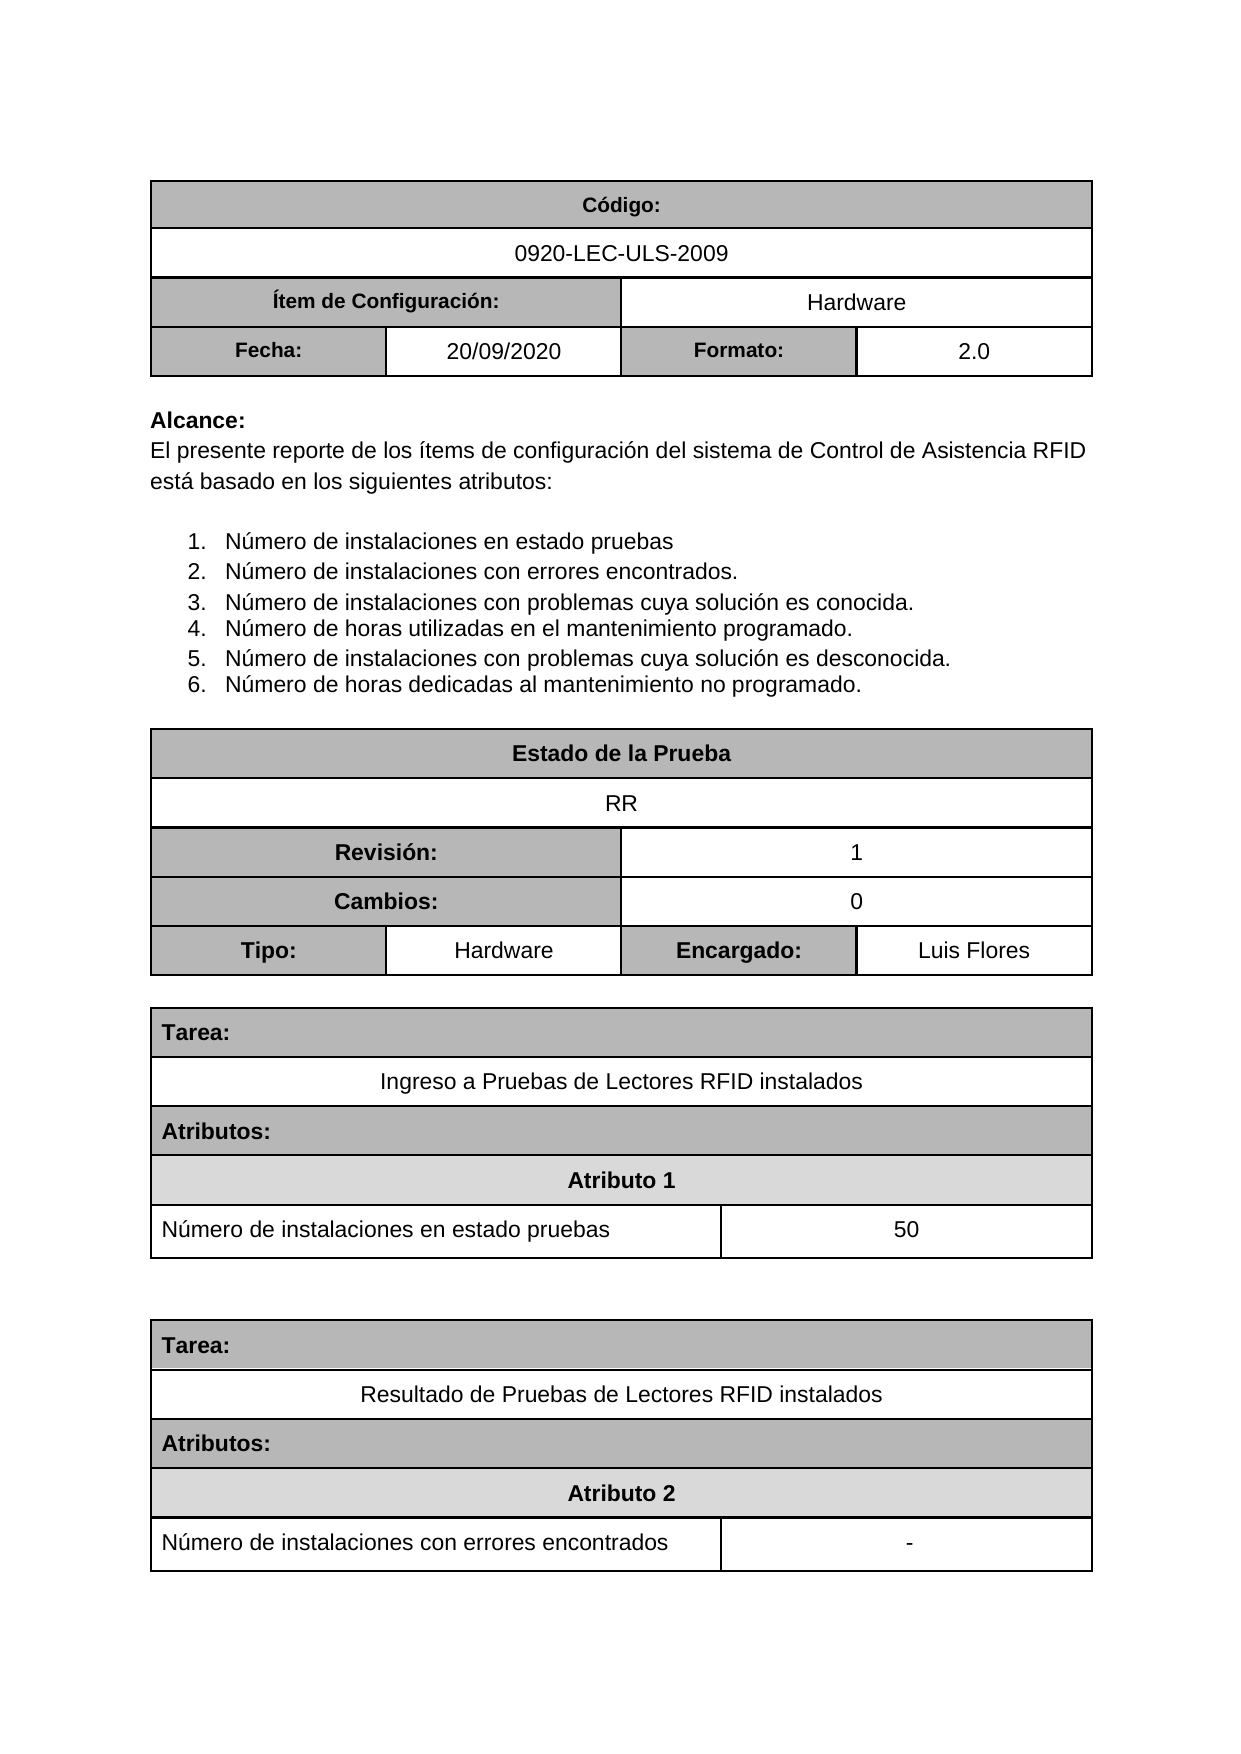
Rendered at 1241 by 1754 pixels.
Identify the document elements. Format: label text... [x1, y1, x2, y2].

table_cell 20/09/2020 [387, 328, 620, 375]
list Número de instalaciones con problemas cuya solución es conocida. [187, 588, 1090, 615]
table_cell Cambios: [152, 878, 620, 925]
text Alcance: [150, 407, 1090, 433]
table_cell Atributo 1 [152, 1156, 1091, 1204]
text El presente reporte de los ítems de configuración del sistema de Control de Asistencia RFID [150, 437, 1090, 464]
text está basado en los siguientes atributos: [150, 468, 1090, 494]
table_cell Luis Flores [858, 927, 1091, 974]
table_header Tarea: [152, 1009, 1091, 1056]
table_cell 2.0 [858, 328, 1091, 375]
table_header Tarea: [152, 1321, 1091, 1368]
table_cell Tipo: [152, 927, 385, 974]
table_cell Encargado: [622, 927, 855, 974]
list Número de instalaciones con errores encontrados. [187, 558, 1090, 584]
table_cell Número de instalaciones con errores encontrados [152, 1519, 720, 1569]
table_cell 0 [622, 878, 1091, 925]
list Número de instalaciones con problemas cuya solución es desconocida. [187, 645, 1090, 671]
list Número de instalaciones en estado pruebas [187, 528, 1090, 554]
table_cell Hardware [387, 927, 620, 974]
table_cell Ingreso a Pruebas de Lectores RFID instalados [152, 1058, 1091, 1105]
table_cell Revisión: [152, 829, 620, 876]
table_cell Fecha: [152, 328, 385, 375]
table_cell Hardware [622, 279, 1091, 326]
table_cell Atributos: [152, 1420, 1091, 1467]
table_cell RR [152, 779, 1091, 826]
list Número de horas dedicadas al mantenimiento no programado. [187, 671, 1090, 698]
table_cell 0920-LEC-ULS-2009 [152, 229, 1091, 276]
table_cell Atributo 2 [152, 1469, 1091, 1516]
table_cell Número de instalaciones en estado pruebas [152, 1206, 720, 1257]
table_cell Atributos: [152, 1107, 1091, 1154]
table_cell - [722, 1519, 1091, 1569]
list Número de horas utilizadas en el mantenimiento programado. [187, 615, 1090, 641]
table_header Estado de la Prueba [152, 730, 1091, 777]
table_cell Formato: [622, 328, 855, 375]
table_header Código: [152, 182, 1091, 227]
table_cell Resultado de Pruebas de Lectores RFID instalados [152, 1371, 1091, 1418]
table_cell Ítem de Configuración: [152, 279, 620, 326]
table_cell 50 [722, 1206, 1091, 1257]
table_cell 1 [622, 829, 1091, 876]
